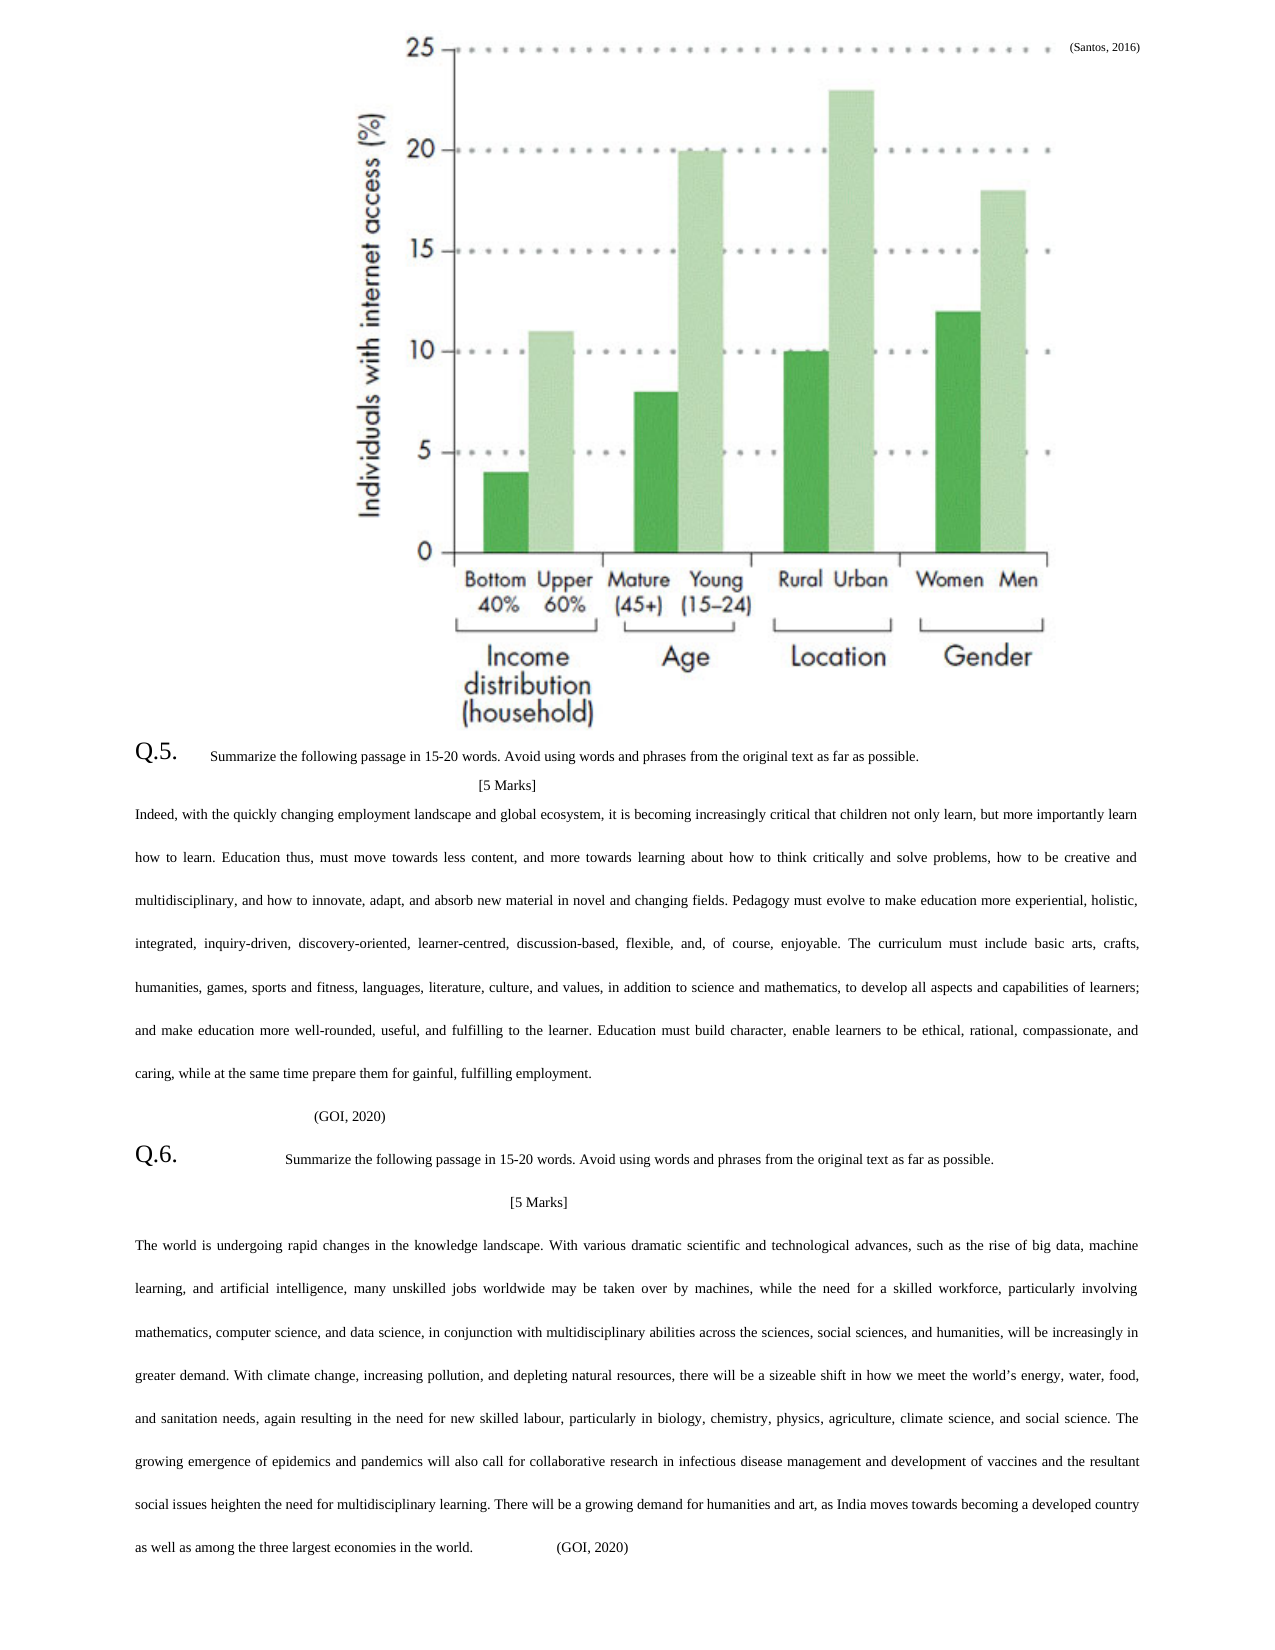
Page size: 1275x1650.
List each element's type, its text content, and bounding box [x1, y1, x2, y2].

list Summarize the following passage in 15-20 words. Avoid using words and phrases from the original text as far as possible. [5 Marks] [135, 1139, 1140, 1211]
list Summarize the following passage in 15-20 words. Avoid using words and phrases from the original text as far as possible. [5 Marks] [135, 736, 1140, 794]
text The world is undergoing rapid changes in the knowledge landscape. With various dramatic scientific and technological advances, such as the rise of big data, machine learning, and artificial intelligence, many unskilled jobs worldwide may be taken over by machines, while the need for a skilled workforce, particularly involving mathematics, computer science, and data science, in conjunction with multidisciplinary abilities across the sciences, social sciences, and humanities, will be increasingly in greater demand. With climate change, increasing pollution, and depleting natural resources, there will be a sizeable shift in how we meet the world’s energy, water, food, and sanitation needs, again resulting in the need for new skilled labour, particularly in biology, chemistry, physics, agriculture, climate science, and social science. The growing emergence of epidemics and pandemics will also call for collaborative research in infectious disease management and development of vaccines and the resultant social issues heighten the need for multidisciplinary learning. There will be a growing demand for humanities and art, as India moves towards becoming a developed country as well as among the three largest economies in the world. (GOI, 2020) [135, 1225, 1140, 1556]
picture [343, 30, 1070, 732]
text Indeed, with the quickly changing employment landscape and global ecosystem, it is becoming increasingly critical that children not only learn, but more importantly learn how to learn. Education thus, must move towards less content, and more towards learning about how to think critically and solve problems, how to be creative and multidisciplinary, and how to innovate, adapt, and absorb new material in novel and changing fields. Pedagogy must evolve to make education more experiential, holistic, integrated, inquiry-driven, discovery-oriented, learner-centred, discussion-based, flexible, and, of course, enjoyable. The curriculum must include basic arts, crafts, humanities, games, sports and fitness, languages, literature, culture, and values, in addition to science and mathematics, to develop all aspects and capabilities of learners; and make education more well-rounded, useful, and fulfilling to the learner. Education must build character, enable learners to be ethical, rational, compassionate, and caring, while at the same time prepare them for gainful, fulfilling employment. (GOI, 2020) [135, 794, 1140, 1124]
